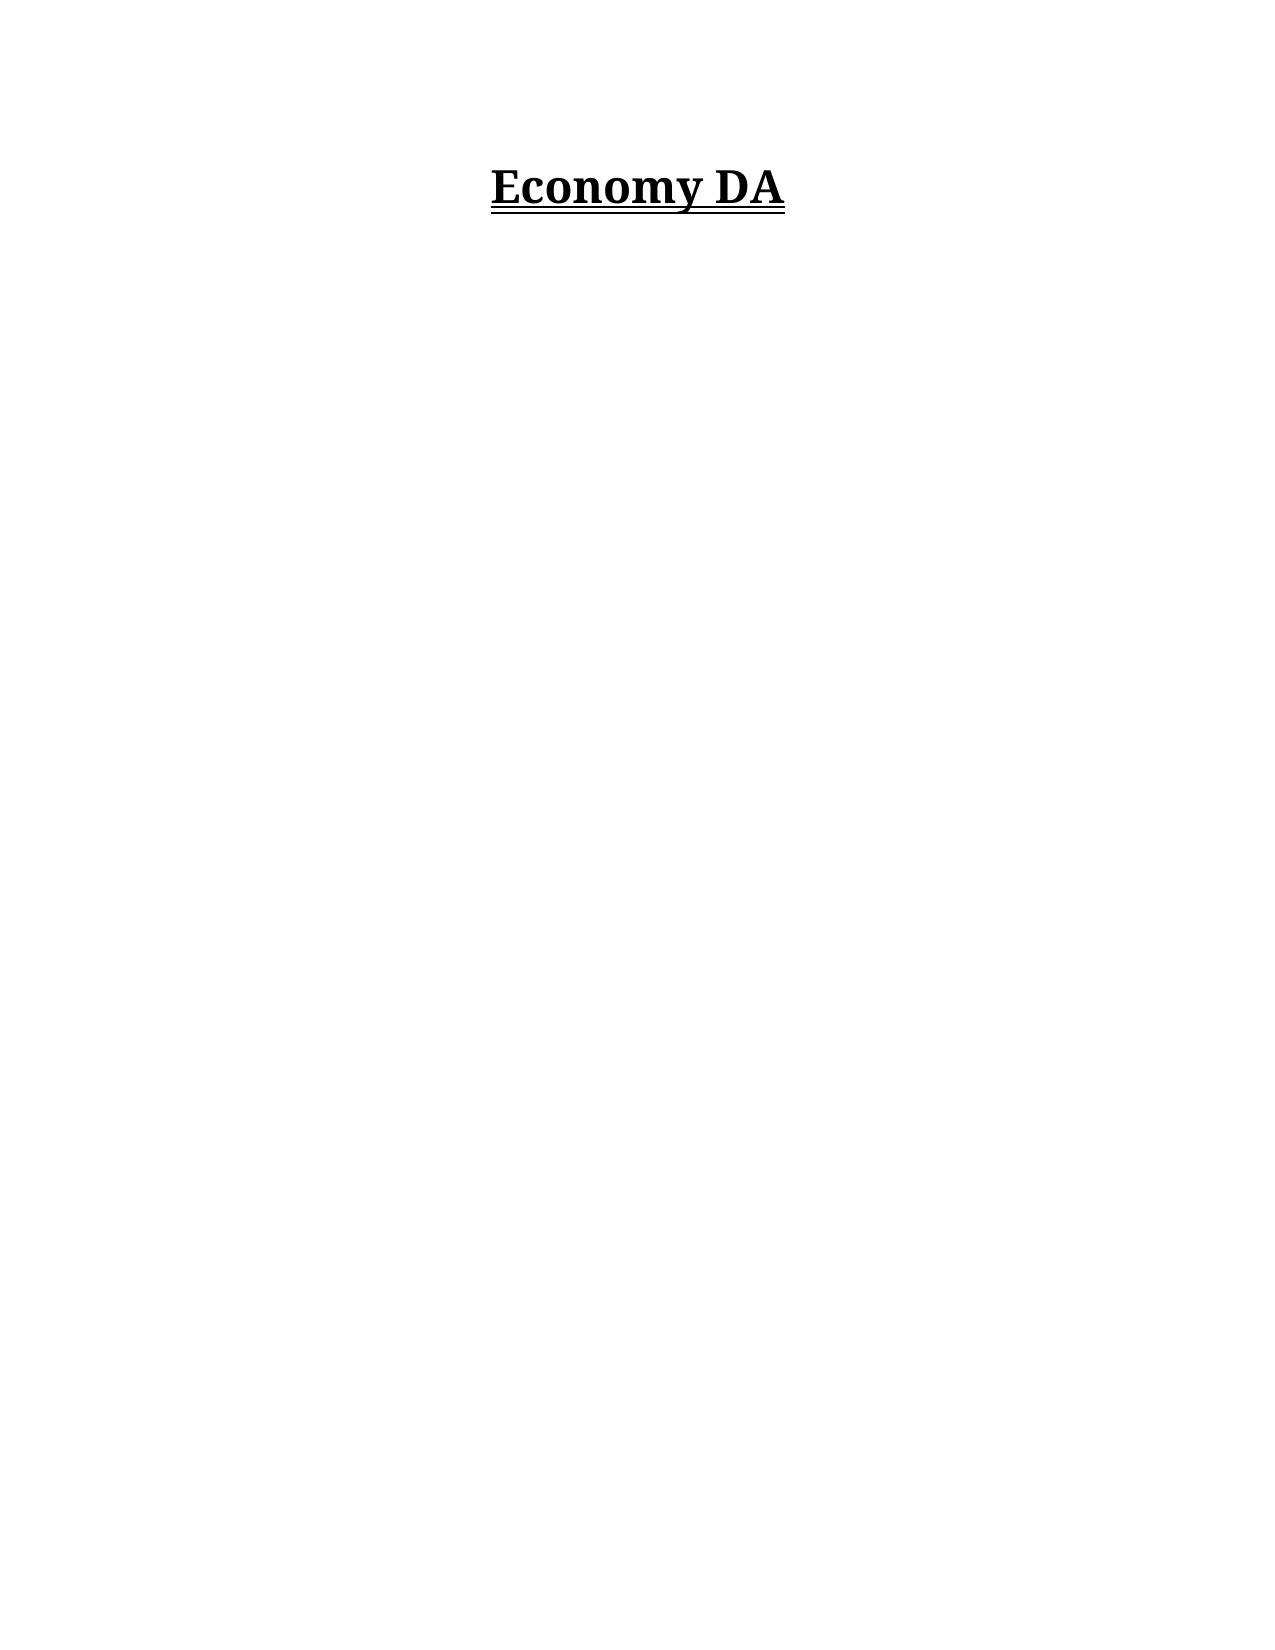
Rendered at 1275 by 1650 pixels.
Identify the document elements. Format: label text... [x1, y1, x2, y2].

subtitle Economy DA [150, 154, 1125, 217]
